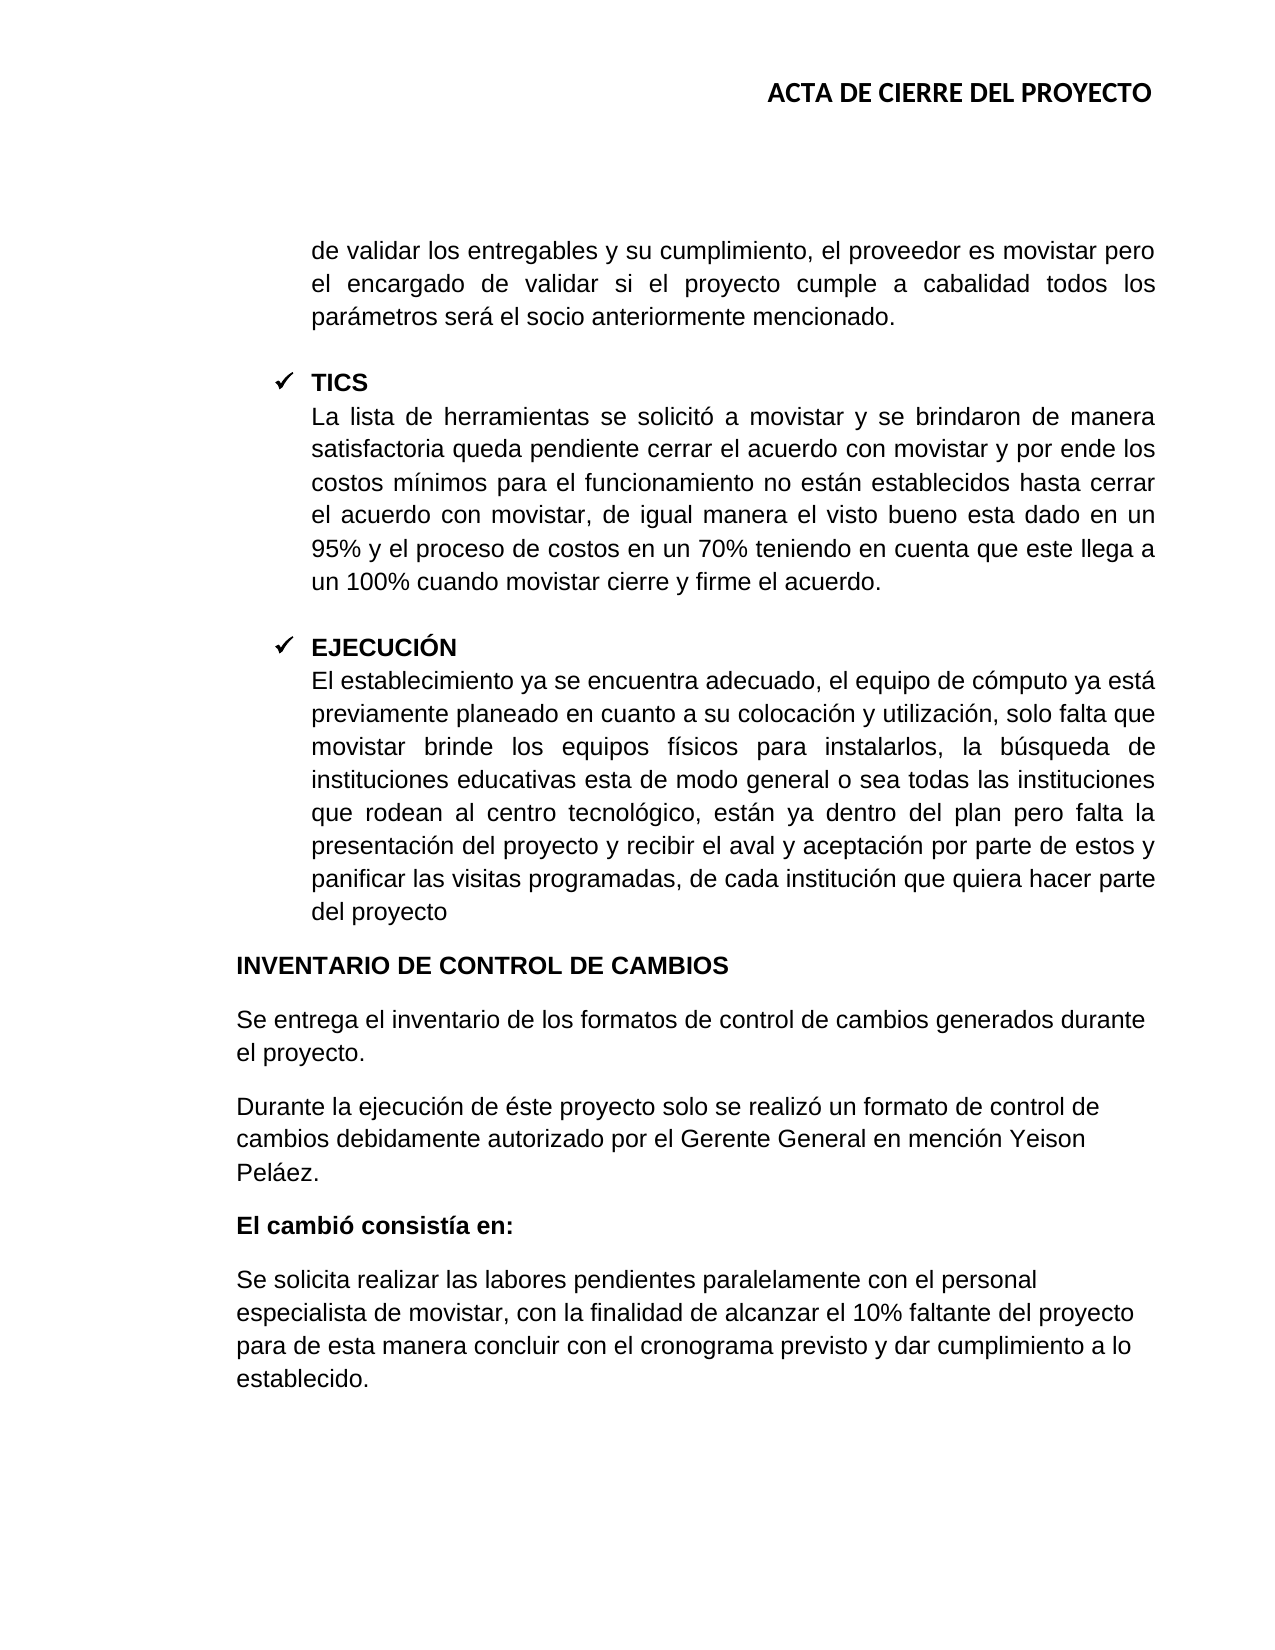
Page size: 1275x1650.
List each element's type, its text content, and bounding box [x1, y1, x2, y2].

text Se entrega el inventario de los formatos de control de cambios generados durante el proyecto. [236, 1004, 1157, 1066]
text El cambió consistía en: [236, 1211, 1157, 1240]
list TICS [274, 368, 1157, 397]
list El establecimiento ya se encuentra adecuado, el equipo de cómputo ya está previamente planeado en cuanto a su colocación y utilización, solo falta que movistar brinde los equipos físicos para instalarlos, la búsqueda de instituciones educativas esta de modo general o sea todas las instituciones que rodean al centro tecnológico, están ya dentro del plan pero falta la presentación del proyecto y recibir el aval y aceptación por parte de estos y panificar las visitas programadas, de cada institución que quiera hacer parte del proyecto [311, 666, 1157, 926]
text INVENTARIO DE CONTROL DE CAMBIOS [236, 951, 1157, 979]
text Durante la ejecución de éste proyecto solo se realizó un formato de control de cambios debidamente autorizado por el Gerente General en mención Yeison Peláez. [236, 1091, 1157, 1186]
text Se solicita realizar las labores pendientes paralelamente con el personal especialista de movistar, con la finalidad de alcanzar el 10% faltante del proyecto para de esta manera concluir con el cronograma previsto y dar cumplimiento a lo establecido. [236, 1265, 1157, 1393]
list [311, 236, 1157, 331]
list EJECUCIÓN [274, 633, 1157, 661]
list La lista de herramientas se solicitó a movistar y se brindaron de manera satisfactoria queda pendiente cerrar el acuerdo con movistar y por ende los costos mínimos para el funcionamiento no están establecidos hasta cerrar el acuerdo con movistar, de igual manera el visto bueno esta dado en un 95% y el proceso de costos en un 70% teniendo en cuenta que este llega a un 100% cuando movistar cierre y firme el acuerdo. [311, 401, 1157, 595]
